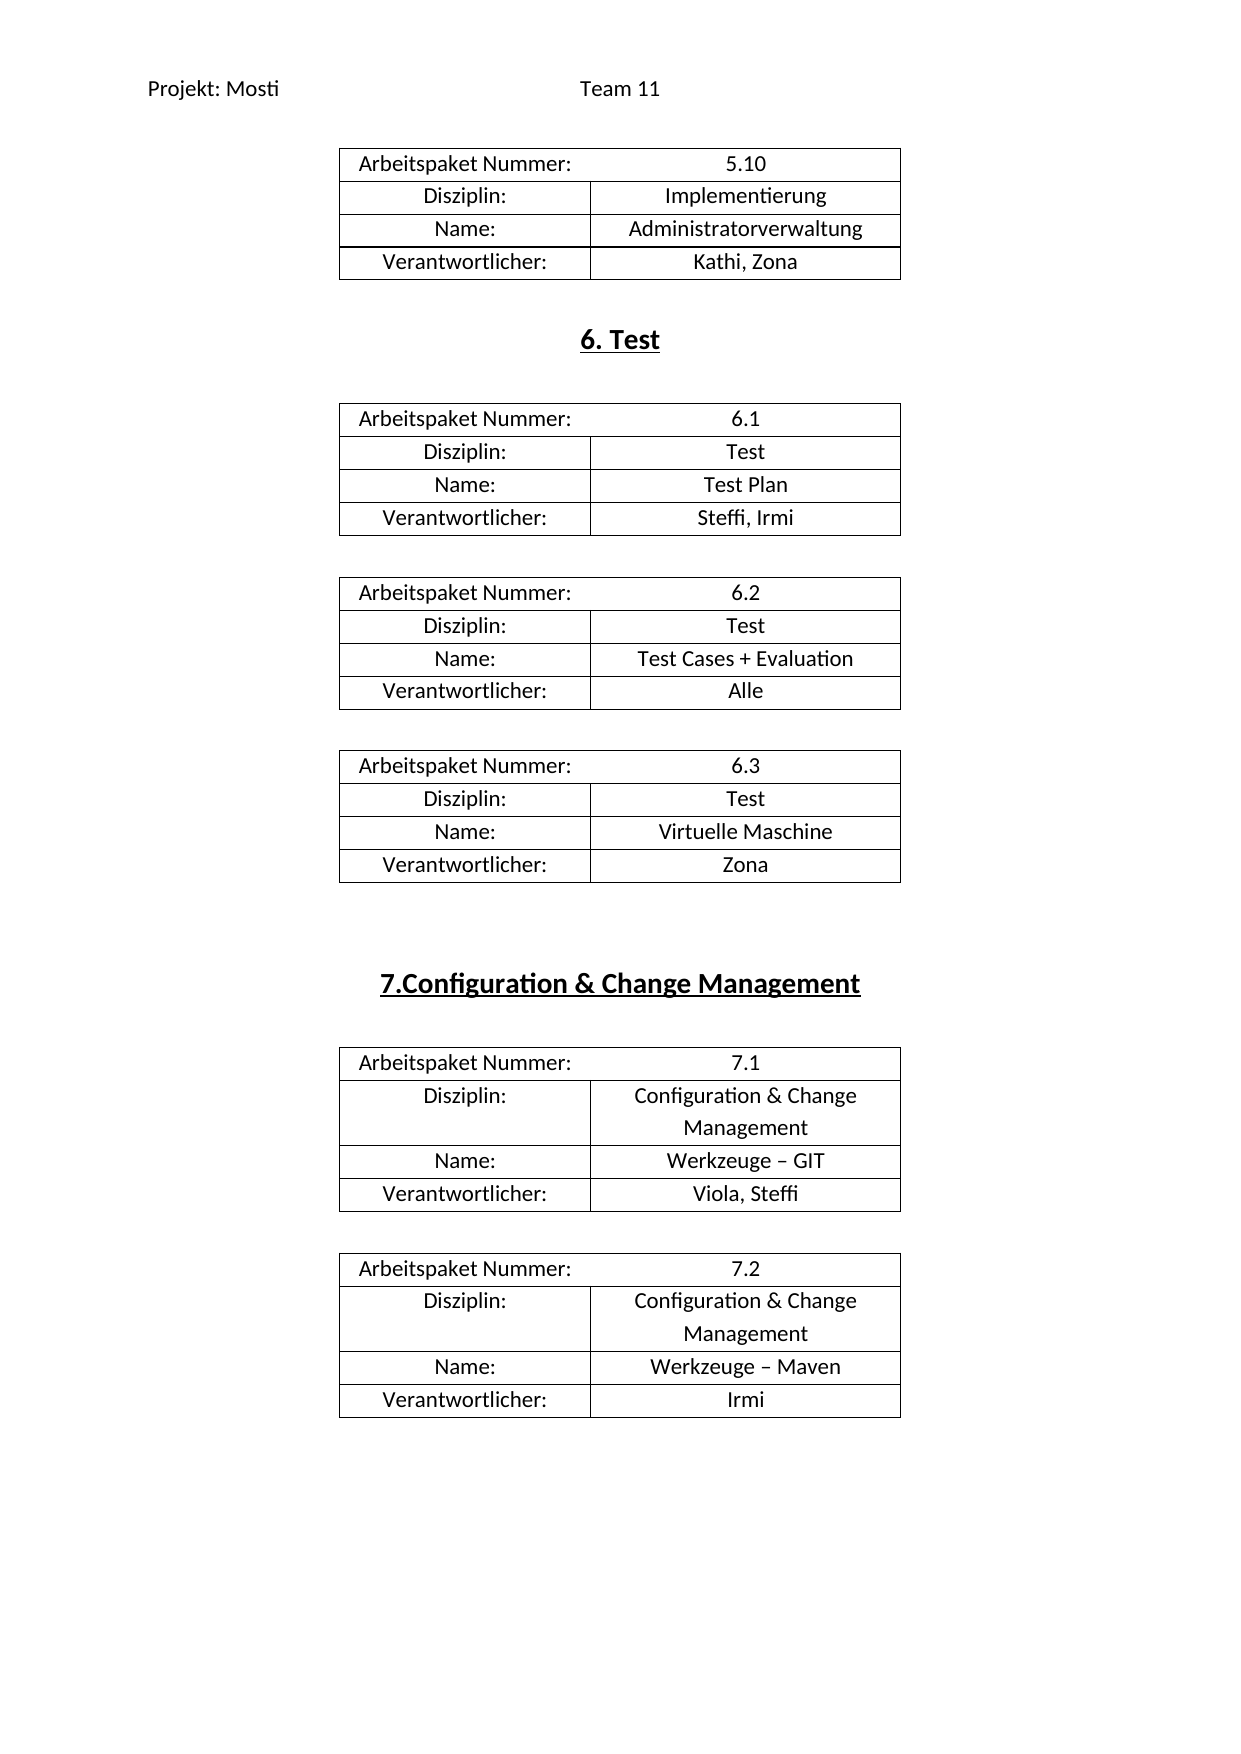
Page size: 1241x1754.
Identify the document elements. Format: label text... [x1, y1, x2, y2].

table_cell Zona [591, 850, 900, 882]
table_cell Verantwortlicher: [340, 503, 590, 535]
table_cell Steffi, Irmi [591, 503, 900, 535]
table_cell Configuration & Change Management [591, 1287, 900, 1351]
table_cell Irmi [591, 1385, 900, 1417]
table_cell Disziplin: [340, 1287, 590, 1351]
table_cell Name: [340, 1352, 590, 1384]
table_cell Test [591, 611, 900, 643]
table_cell Werkzeuge – Maven [591, 1352, 900, 1384]
table_cell Name: [340, 215, 590, 246]
table_cell Name: [340, 470, 590, 502]
table_cell Kathi, Zona [591, 248, 900, 279]
table_cell Name: [340, 644, 590, 676]
table_cell Implementierung [591, 182, 900, 213]
table_cell Disziplin: [340, 1081, 590, 1145]
table_header Arbeitspaket Nummer: [340, 751, 591, 783]
table_header Arbeitspaket Nummer: [340, 578, 591, 610]
table_cell Name: [340, 1146, 590, 1178]
table_header Arbeitspaket Nummer: [340, 149, 591, 181]
text 6. Test [148, 321, 1093, 357]
table_header 6.2 [591, 578, 900, 610]
table_cell Test [591, 784, 900, 816]
table_cell Name: [340, 817, 590, 849]
table_cell Disziplin: [340, 611, 590, 643]
table_header Arbeitspaket Nummer: [340, 404, 591, 436]
table_cell Viola, Steffi [591, 1179, 900, 1211]
table_cell Test Cases + Evaluation [591, 644, 900, 676]
table_cell Disziplin: [340, 437, 590, 469]
table_cell Werkzeuge – GIT [591, 1146, 900, 1178]
table_cell Virtuelle Maschine [591, 817, 900, 849]
table_header 7.1 [591, 1048, 900, 1080]
table_header Arbeitspaket Nummer: [340, 1254, 591, 1286]
table_cell Administratorverwaltung [591, 215, 900, 246]
table_cell Verantwortlicher: [340, 850, 590, 882]
text 7.Configuration & Change Management [148, 965, 1093, 1001]
table_header 7.2 [591, 1254, 900, 1286]
table_header 5.10 [591, 149, 900, 181]
table_cell Alle [591, 677, 900, 708]
table_cell Verantwortlicher: [340, 1179, 590, 1211]
table_header 6.1 [591, 404, 900, 436]
table_cell Verantwortlicher: [340, 248, 590, 279]
table_cell Verantwortlicher: [340, 677, 590, 708]
table_cell Disziplin: [340, 784, 590, 816]
table_header Arbeitspaket Nummer: [340, 1048, 591, 1080]
table_cell Configuration & Change Management [591, 1081, 900, 1145]
table_cell Verantwortlicher: [340, 1385, 590, 1417]
table_cell Test [591, 437, 900, 469]
table_cell Test Plan [591, 470, 900, 502]
table_header 6.3 [591, 751, 900, 783]
table_cell Disziplin: [340, 182, 590, 213]
